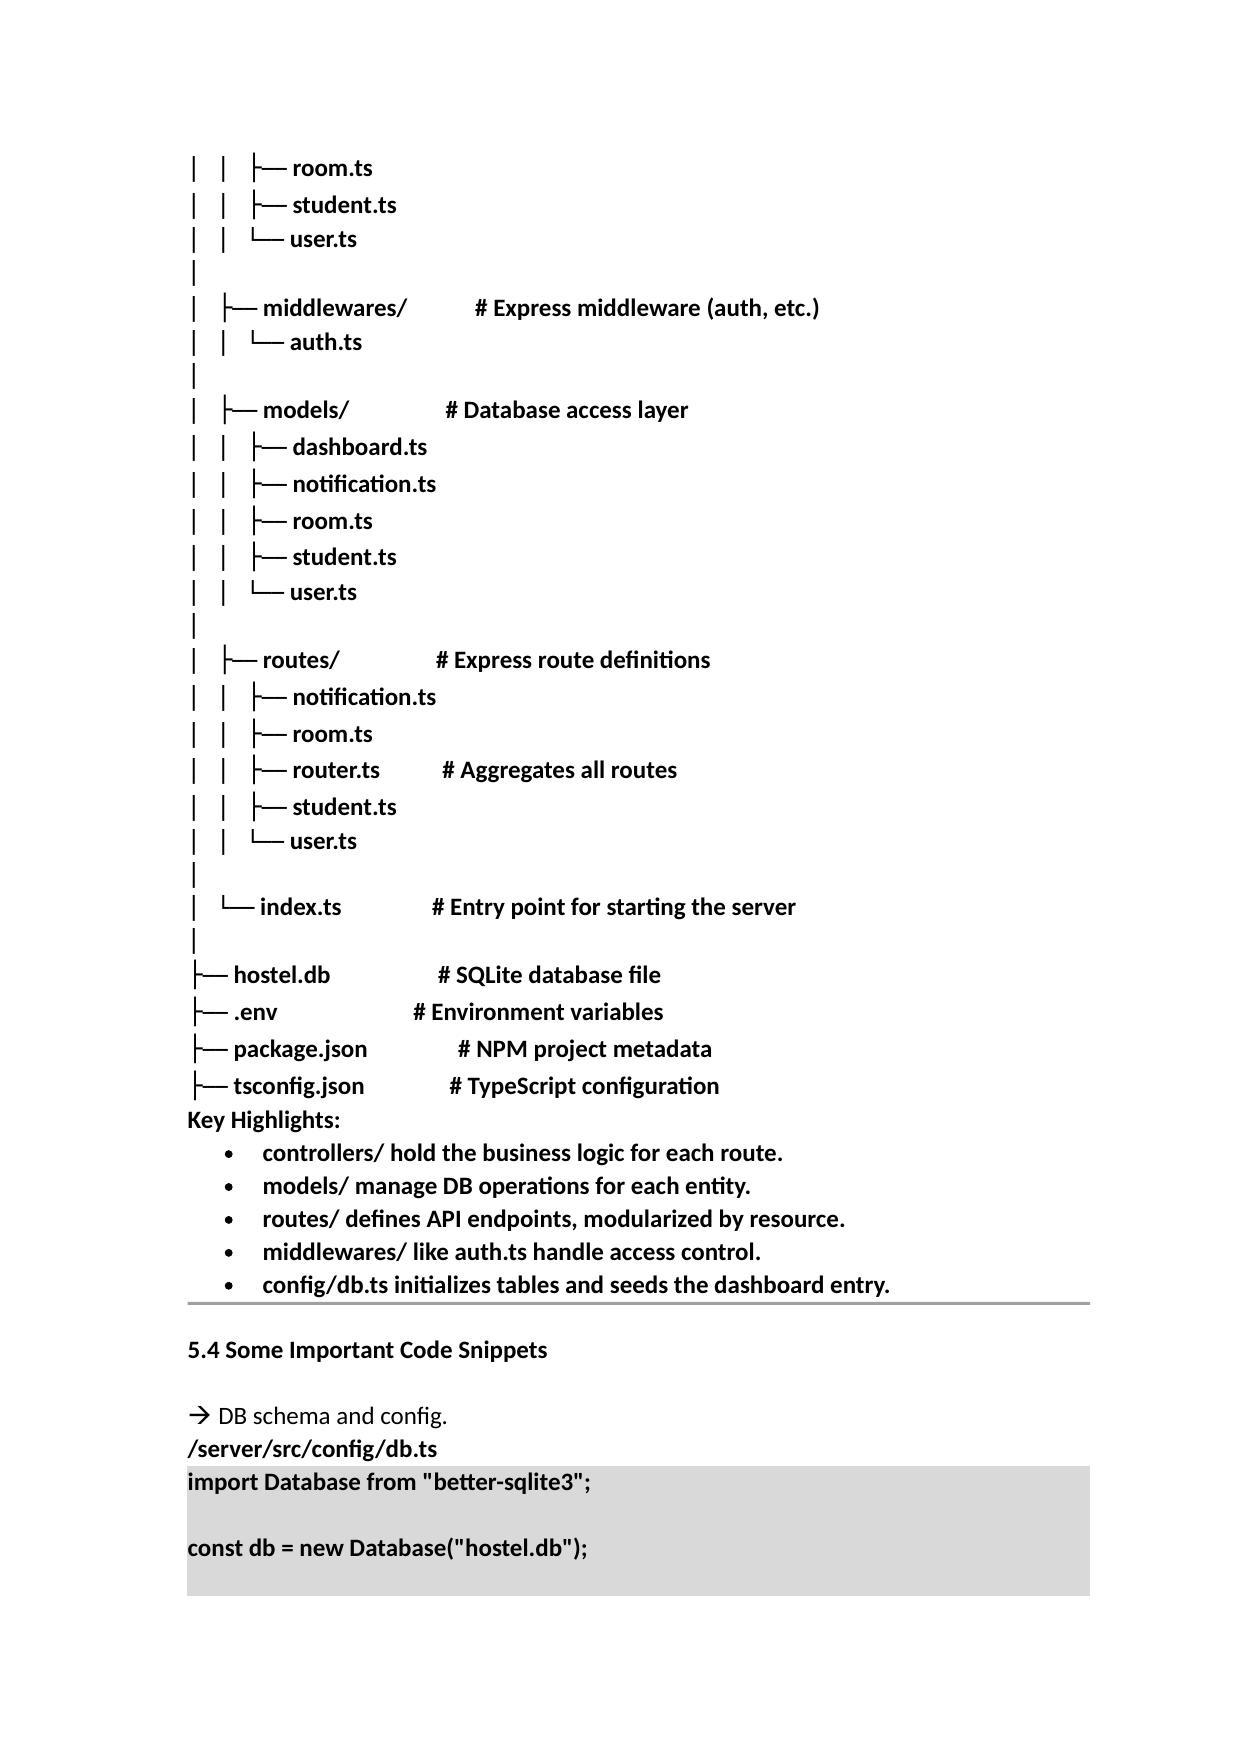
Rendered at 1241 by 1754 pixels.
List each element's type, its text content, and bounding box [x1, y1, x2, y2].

text │ │ ├── student.ts [187, 539, 1090, 573]
text 5.4 Some Important Code Snippets [187, 1305, 1090, 1365]
text │ │ └── user.ts [187, 223, 1090, 254]
text │ ├── middlewares/ # Express middleware (auth, etc.) [187, 289, 1090, 323]
text ├── tsconfig.json # TypeScript configuration [187, 1067, 1090, 1102]
text ├── hostel.db # SQLite database file [187, 957, 1090, 991]
text Key Highlights: [187, 1104, 1090, 1135]
list controllers/ hold the business logic for each route. [225, 1137, 1090, 1168]
list config/db.ts initializes tables and seeds the dashboard entry. [225, 1269, 1090, 1299]
text │ ├── routes/ # Express route definitions [187, 642, 1090, 676]
text │ │ ├── room.ts [187, 715, 1090, 749]
text import Database from "better-sqlite3"; [187, 1466, 1090, 1497]
text │ ├── models/ # Database access layer [187, 392, 1090, 426]
text │ │ ├── student.ts [187, 789, 1090, 823]
list models/ manage DB operations for each entity. [225, 1170, 1090, 1201]
list routes/ defines API endpoints, modularized by resource. [225, 1203, 1090, 1233]
text │ │ └── auth.ts [187, 326, 1090, 357]
text │ [187, 924, 1090, 955]
list middlewares/ like auth.ts handle access control. [225, 1236, 1090, 1266]
text DB schema and config. [187, 1401, 1090, 1431]
text ├── package.json # NPM project metadata [187, 1031, 1090, 1065]
text │ [187, 256, 1090, 287]
text ├── .env # Environment variables [187, 994, 1090, 1028]
text │ │ ├── room.ts [187, 150, 1090, 184]
text │ │ ├── notification.ts [187, 466, 1090, 499]
text const db = new Database("hostel.db"); [187, 1532, 1090, 1563]
text │ │ ├── student.ts [187, 187, 1090, 221]
text │ └── index.ts # Entry point for starting the server [187, 891, 1090, 922]
text /server/src/config/db.ts [187, 1433, 1090, 1464]
text │ [187, 359, 1090, 389]
text │ │ ├── room.ts [187, 502, 1090, 536]
text │ │ └── user.ts [187, 576, 1090, 606]
text │ │ └── user.ts [187, 826, 1090, 856]
text │ │ ├── router.ts # Aggregates all routes [187, 752, 1090, 786]
text │ │ ├── dashboard.ts [187, 429, 1090, 463]
text │ [187, 609, 1090, 639]
text │ │ ├── notification.ts [187, 678, 1090, 712]
text │ [187, 858, 1090, 889]
